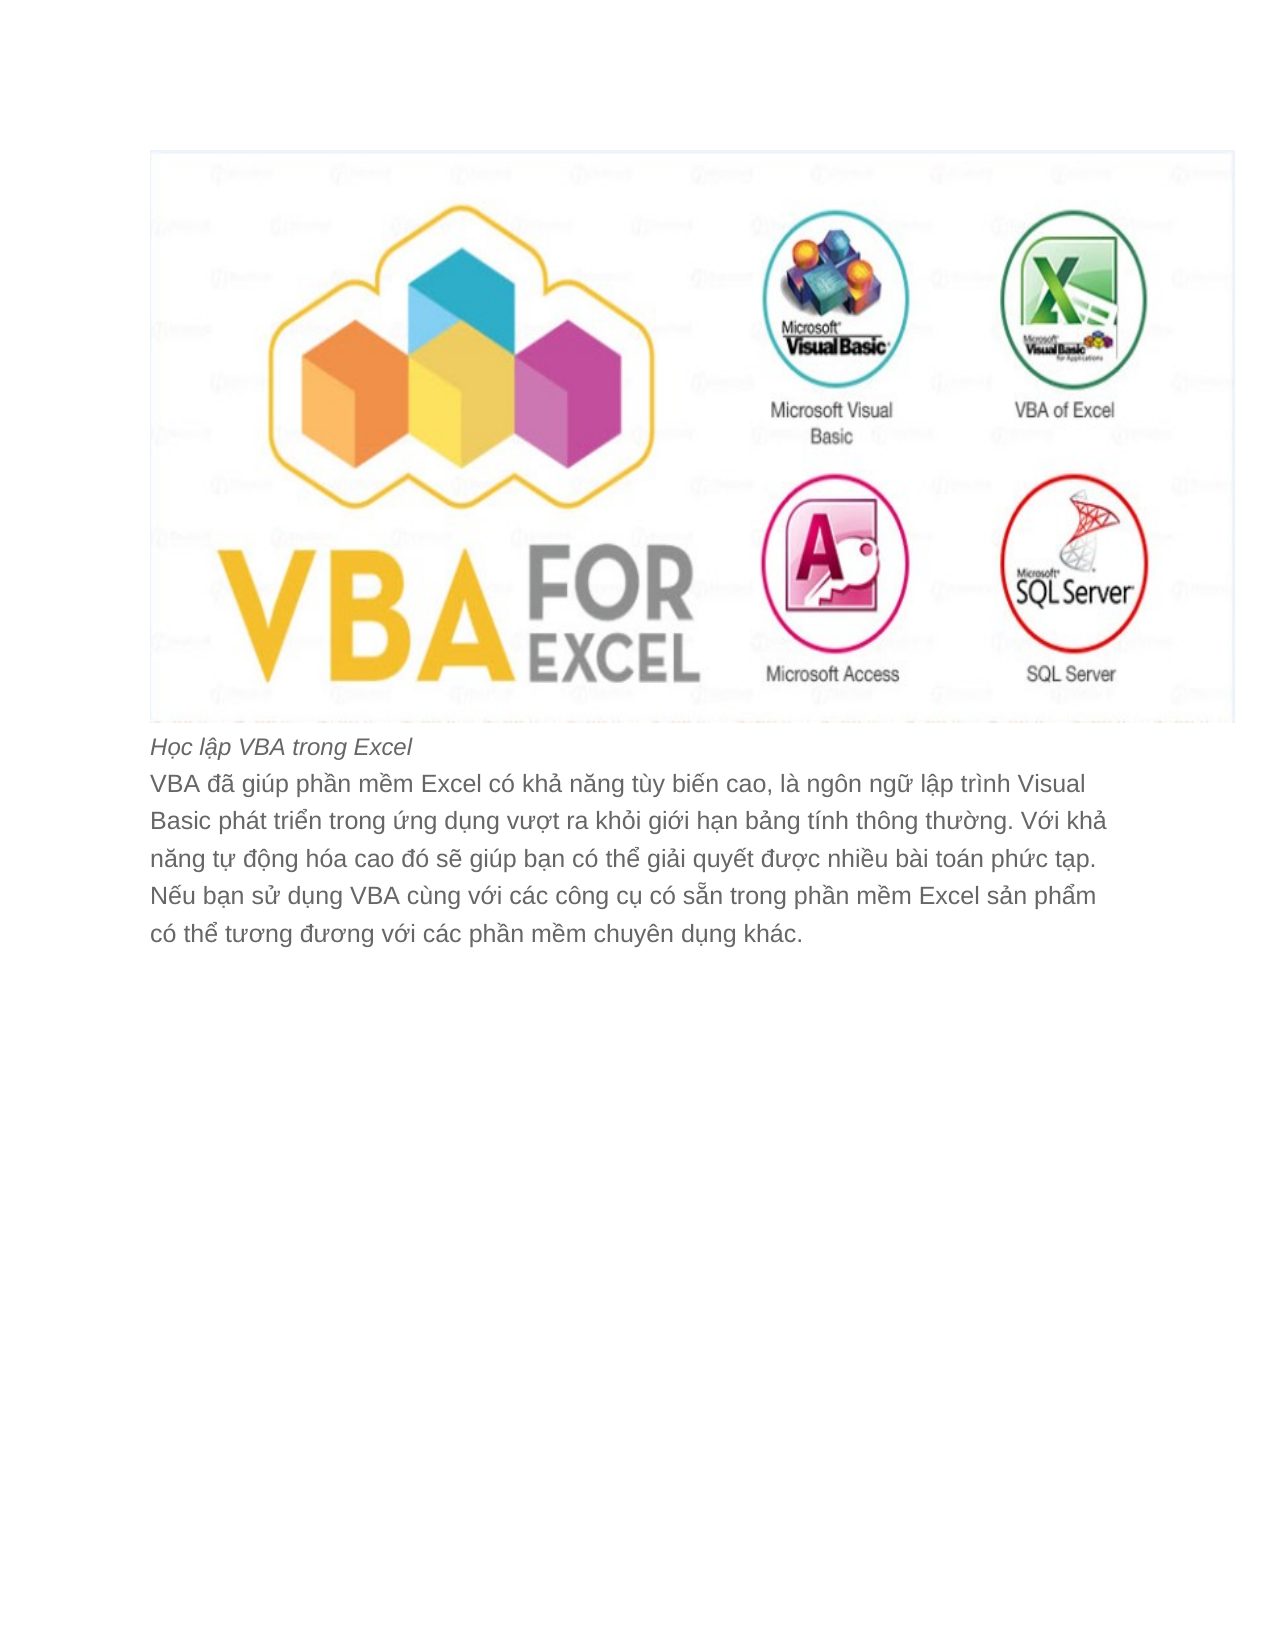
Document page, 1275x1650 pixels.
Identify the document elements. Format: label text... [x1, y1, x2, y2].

text Học lập VBA trong Excel [150, 723, 1125, 760]
picture [150, 150, 1236, 723]
text VBA đã giúp phần mềm Excel có khả năng tùy biến cao, là ngôn ngữ lập trình Visual Basic phát triển trong ứng dụng vượt ra khỏi giới hạn bảng tính thông thường. Với khả năng tự động hóa cao đó sẽ giúp bạn có thể giải quyết được nhiều bài toán phức tạp. Nếu bạn sử dụng VBA cùng với các công cụ có sẵn trong phần mềm Excel sản phẩm có thể tương đương với các phần mềm chuyên dụng khác. [150, 760, 1125, 948]
